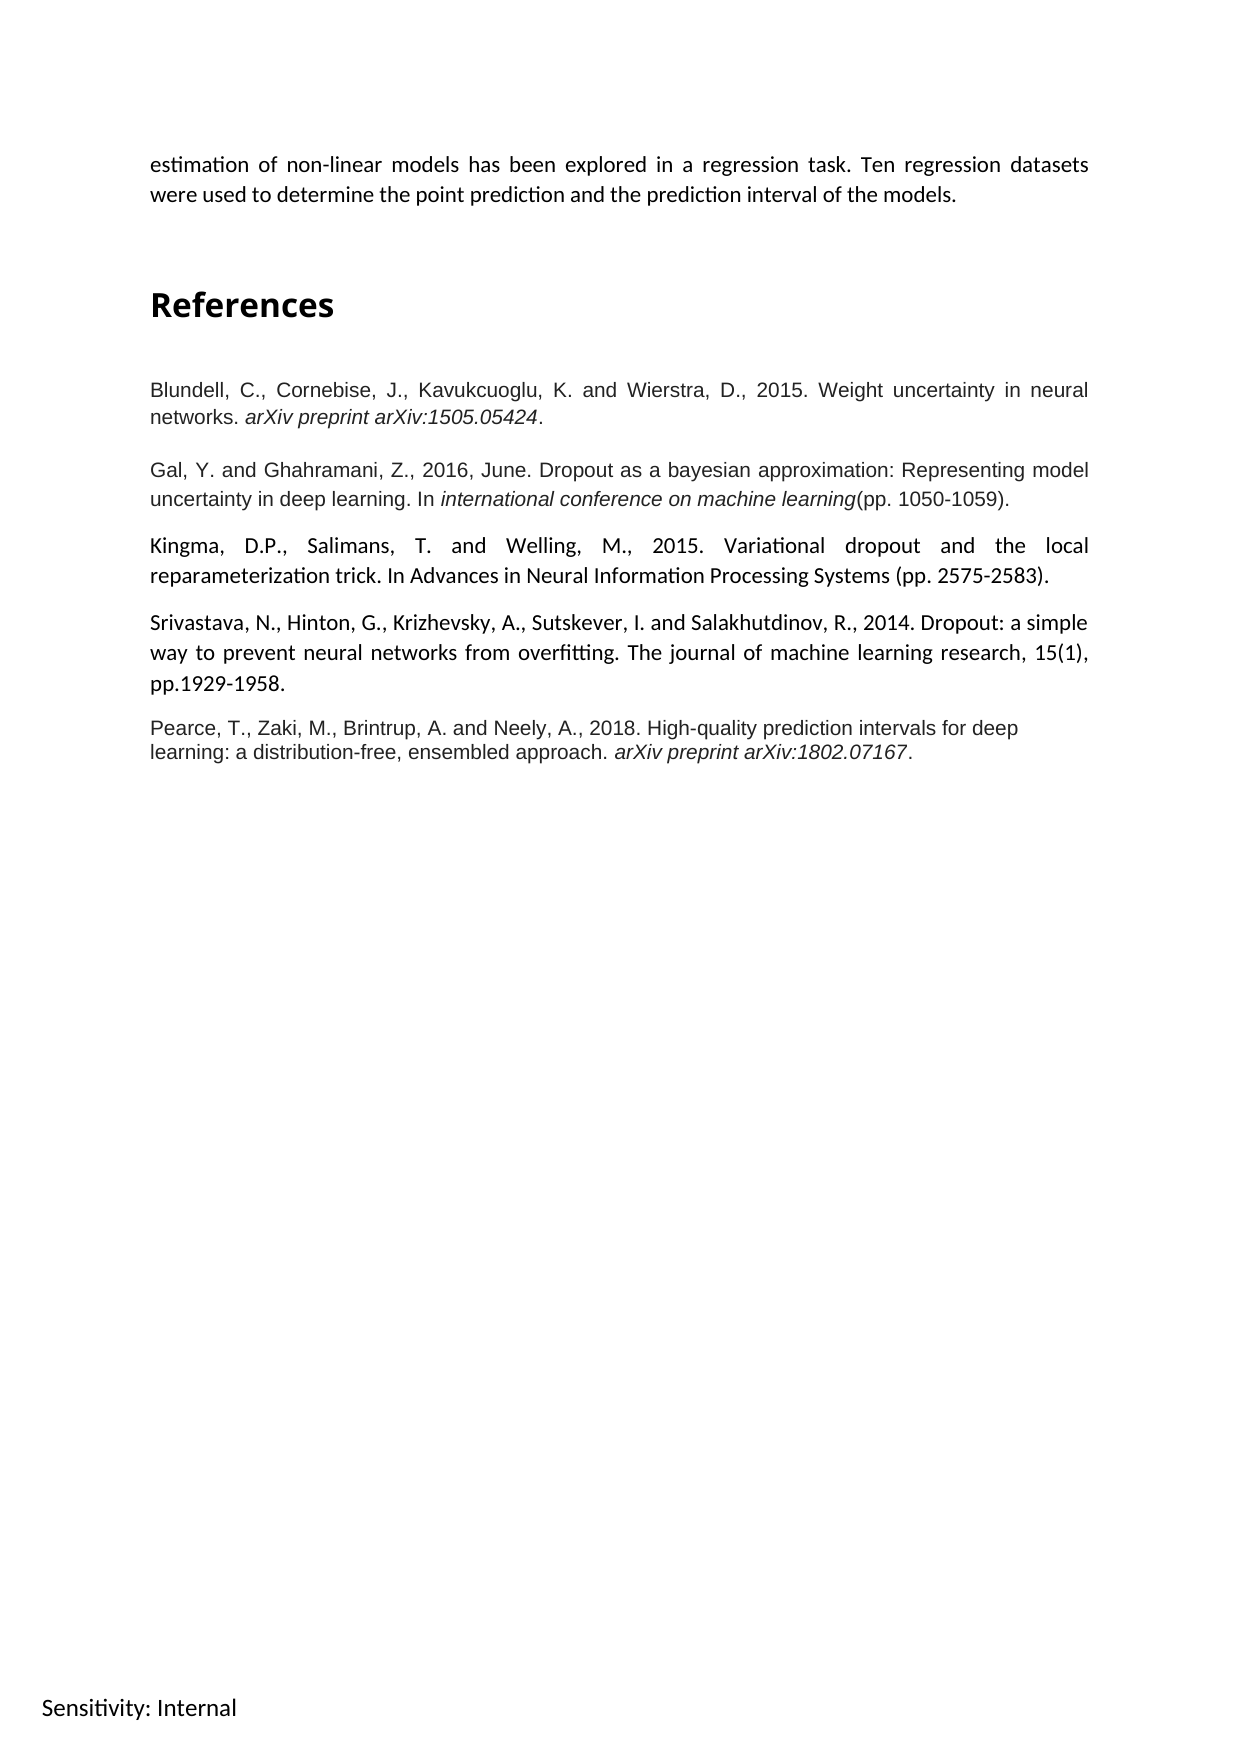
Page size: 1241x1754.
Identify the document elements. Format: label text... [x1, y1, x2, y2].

text Srivastava, N., Hinton, G., Krizhevsky, A., Sutskever, I. and Salakhutdinov, R., 2014. Dropout: a simple way to prevent neural networks from overfitting. The journal of machine learning research, 15(1), pp.1929-1958. [150, 608, 1090, 697]
text Blundell, C., Cornebise, J., Kavukcuoglu, K. and Wierstra, D., 2015. Weight uncertainty in neural networks. arXiv preprint arXiv:1505.05424. [150, 402, 1090, 430]
text Pearce, T., Zaki, M., Brintrup, A. and Neely, A., 2018. High-quality prediction intervals for deep learning: a distribution-free, ensembled approach. arXiv preprint arXiv:1802.07167. [150, 716, 1090, 763]
text Gal, Y. and Ghahramani, Z., 2016, June. Dropout as a bayesian approximation: Representing model uncertainty in deep learning. In international conference on machine learning(pp. 1050-1059). [150, 482, 1090, 512]
subtitle References [150, 282, 1090, 328]
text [150, 150, 1090, 208]
text Kingma, D.P., Salimans, T. and Welling, M., 2015. Variational dropout and the local reparameterization trick. In Advances in Neural Information Processing Systems (pp. 2575-2583). [150, 531, 1090, 589]
